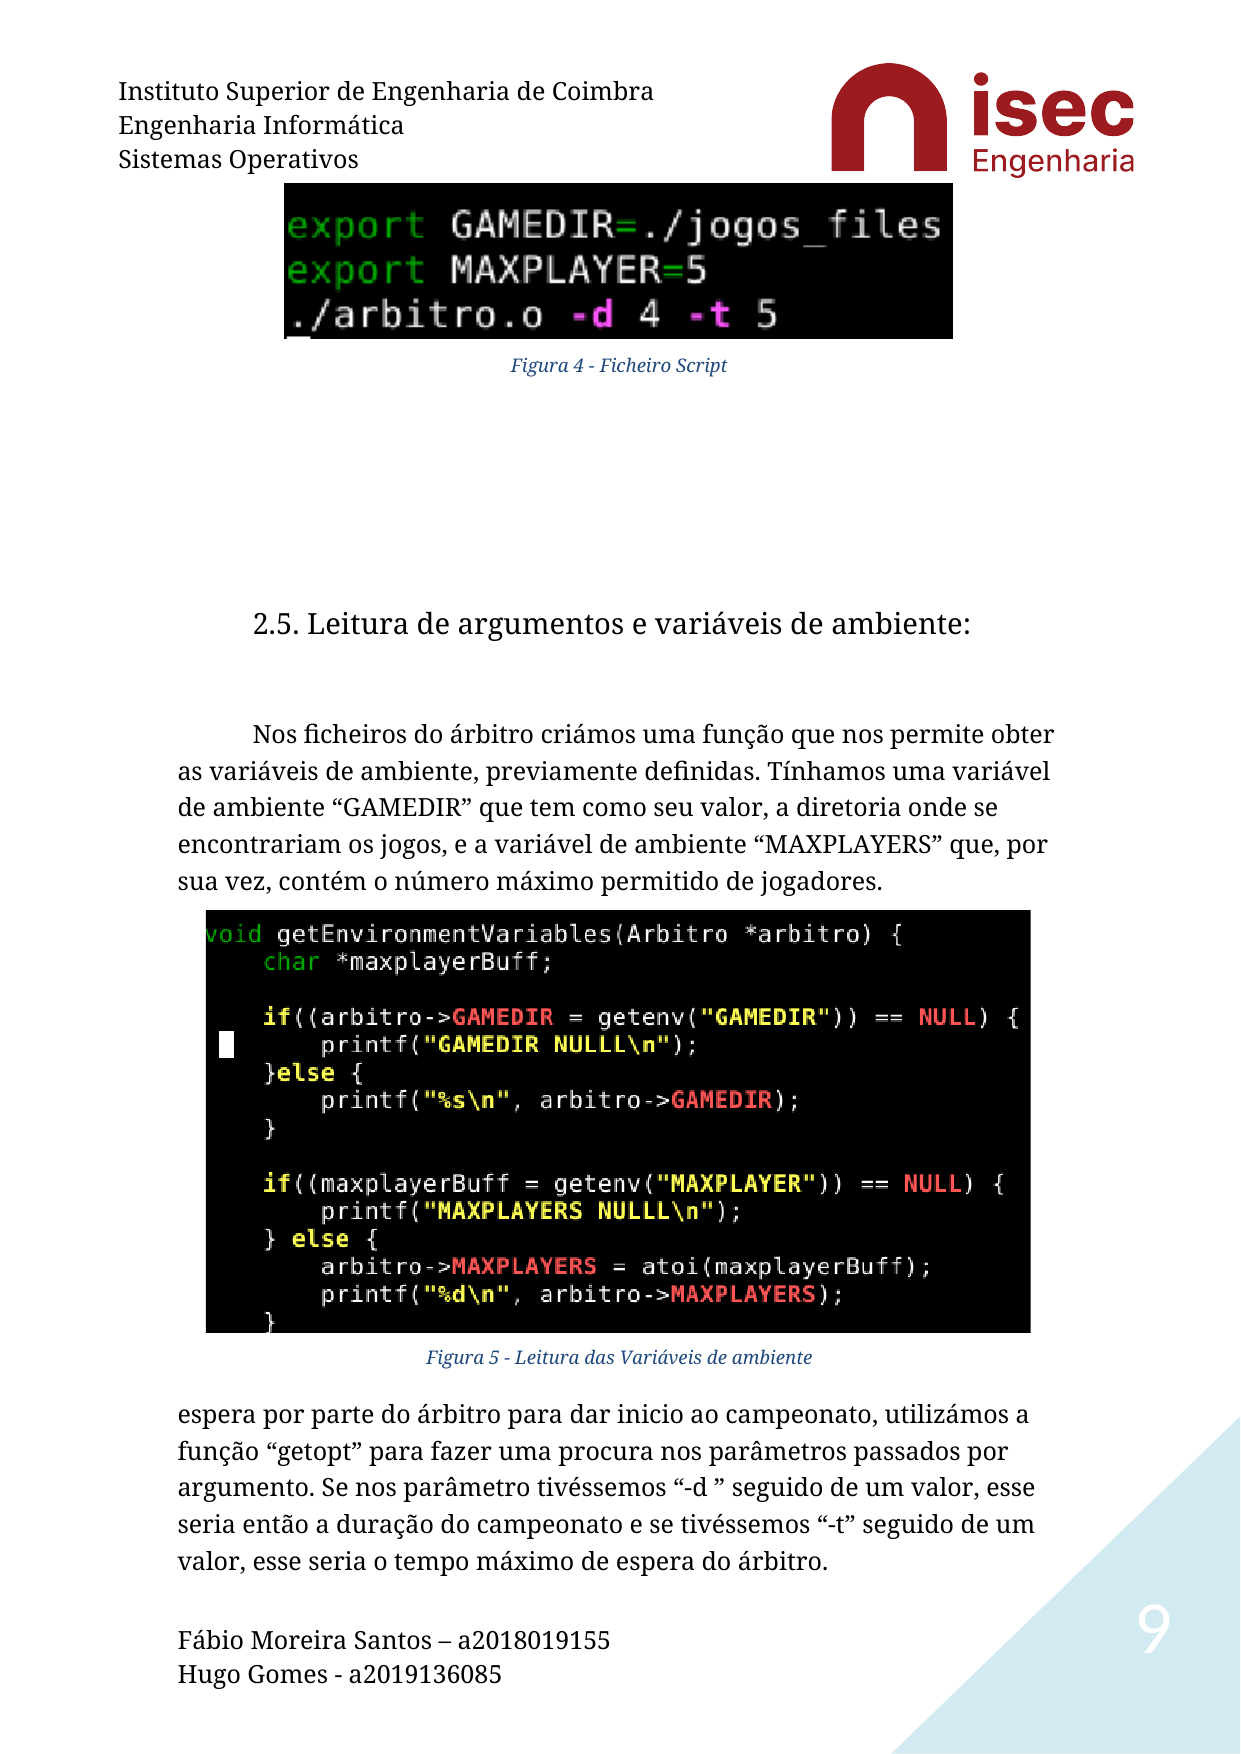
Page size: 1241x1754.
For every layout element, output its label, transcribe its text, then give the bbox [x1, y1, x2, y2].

picture [284, 183, 953, 339]
text 2.5. Leitura de argumentos e variáveis de ambiente: [177, 603, 1063, 643]
picture [205, 910, 1030, 1333]
text Nos ficheiros do árbitro criámos uma função que nos permite obter as variáveis de ambiente, previamente definidas. Tínhamos uma variável de ambiente “GAMEDIR” que tem como seu valor, a diretoria onde se encontrariam os jogos, e a variável de ambiente “MAXPLAYERS” que, por sua vez, contém o número máximo permitido de jogadores. [177, 716, 1063, 898]
picture [831, 63, 1134, 178]
